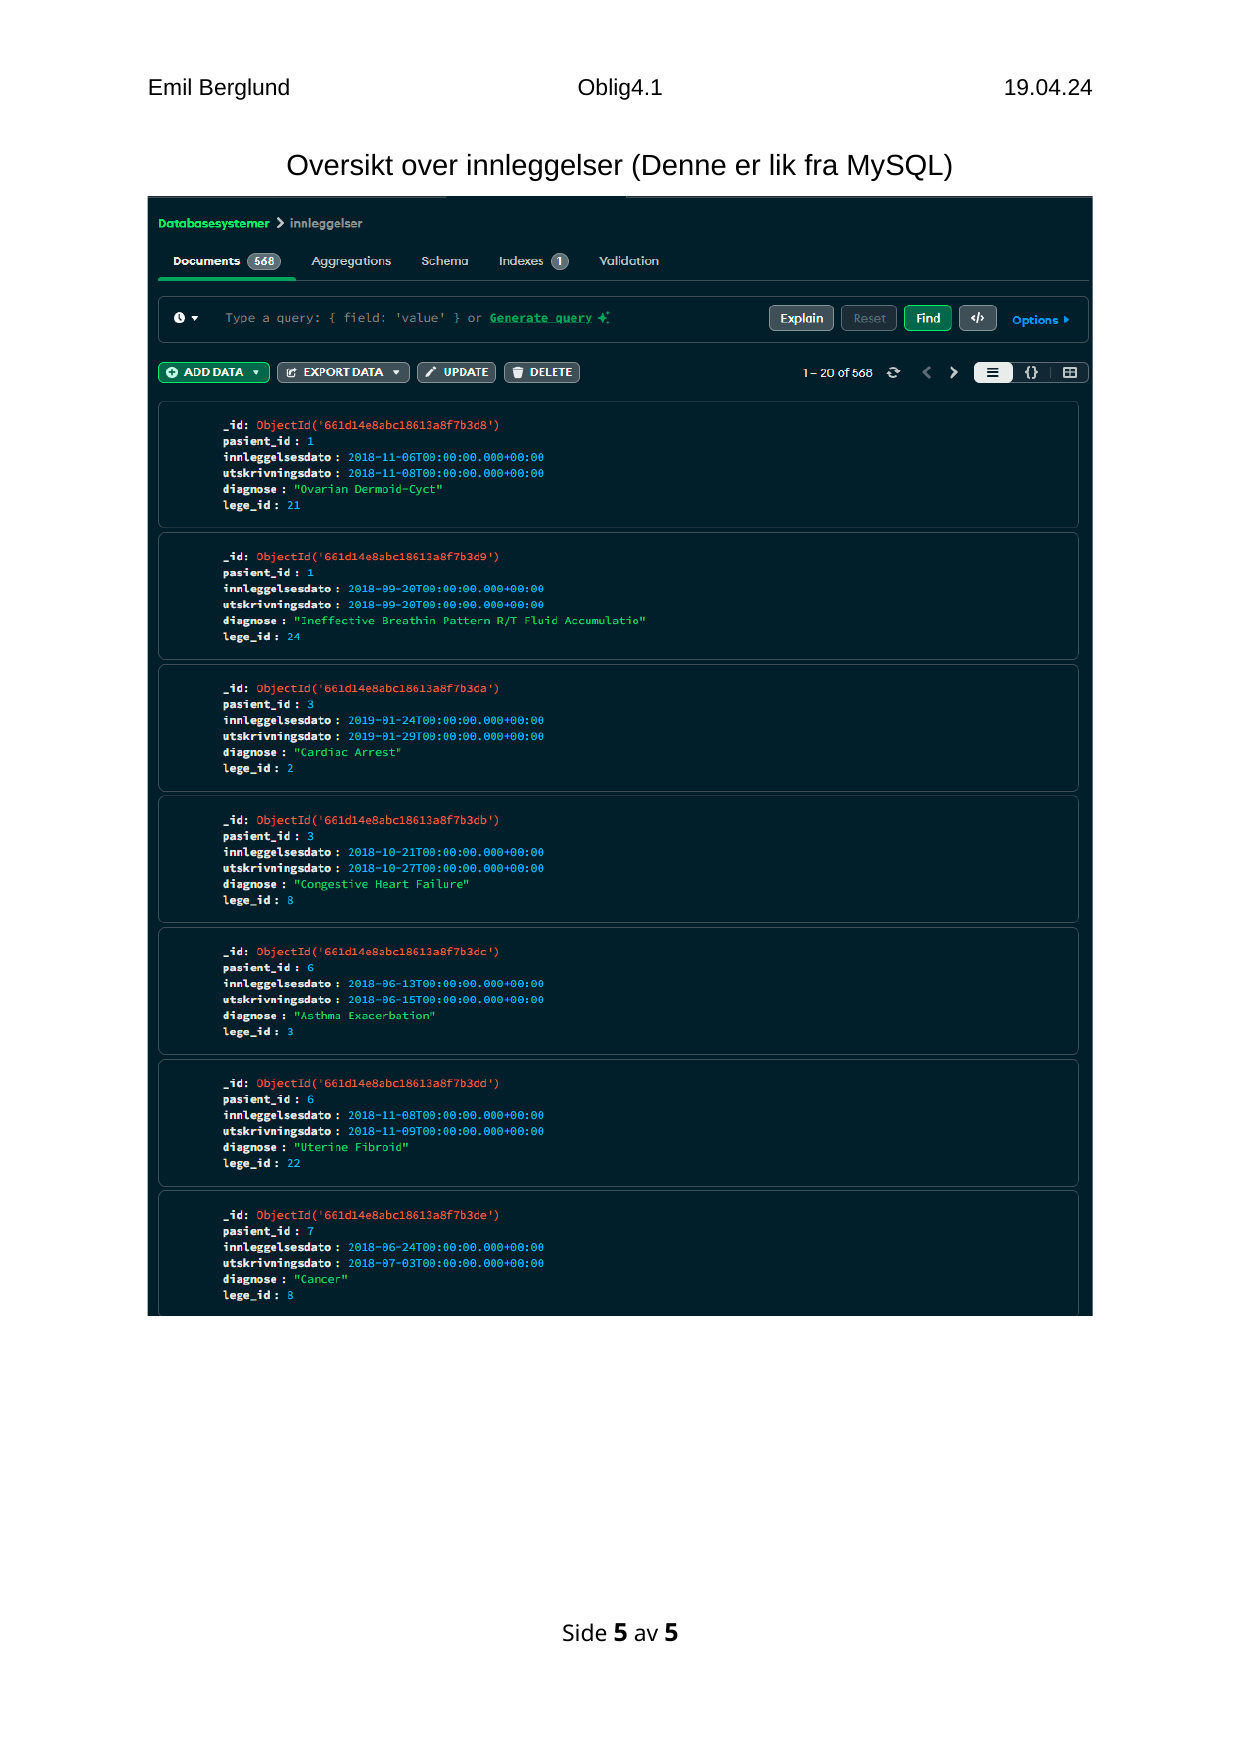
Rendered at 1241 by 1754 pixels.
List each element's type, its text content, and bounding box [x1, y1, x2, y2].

text Oversikt over innleggelser (Denne er lik fra MySQL) [148, 148, 1093, 196]
picture [147, 196, 1093, 1316]
